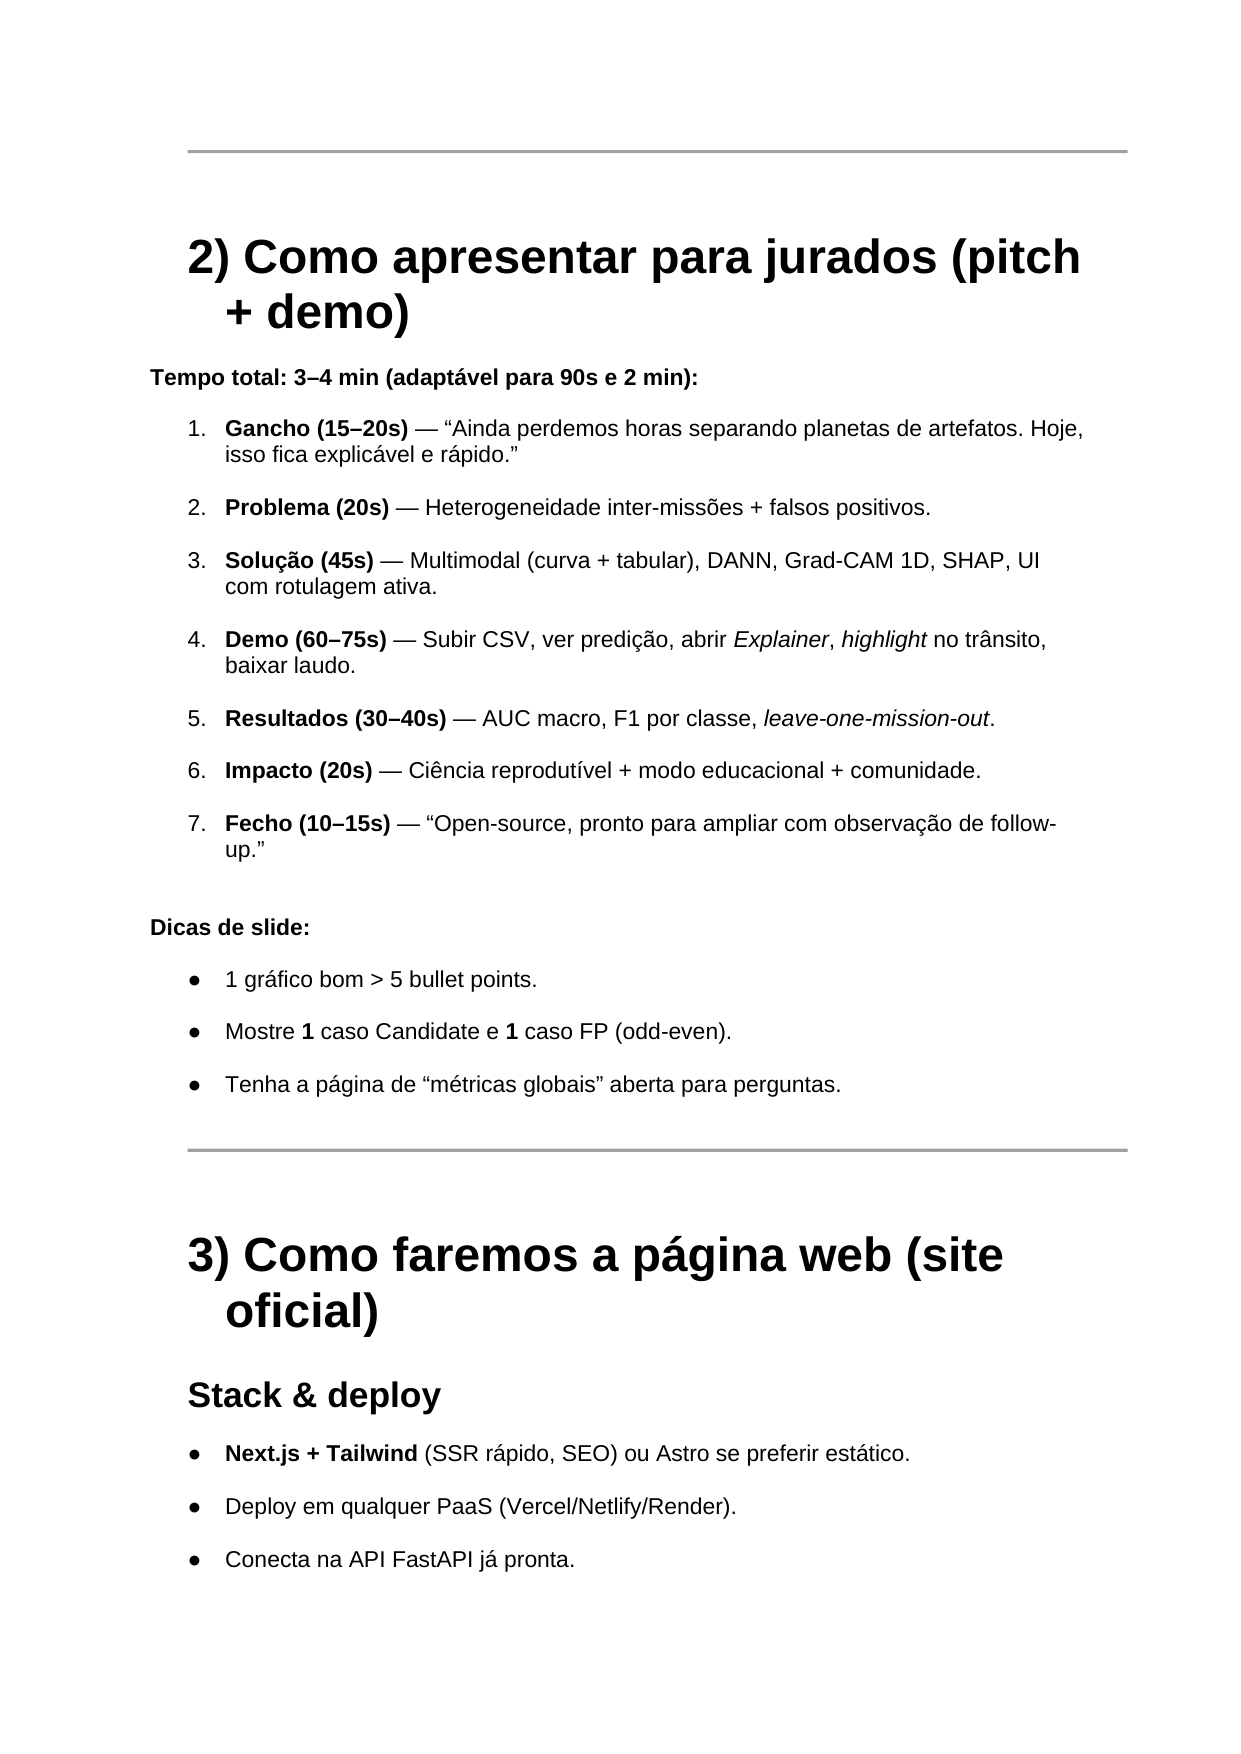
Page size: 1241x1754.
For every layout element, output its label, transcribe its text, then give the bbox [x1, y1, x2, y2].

list Gancho (15–20s) — “Ainda perdemos horas separando planetas de artefatos. Hoje, isso fica explicável e rápido.” [187, 415, 1090, 494]
list Resultados (30–40s) — AUC macro, F1 por classe, leave-one-mission-out. [187, 705, 1090, 757]
list Deploy em qualquer PaaS (Vercel/Netlify/Render). [187, 1493, 1090, 1546]
list Impacto (20s) — Ciência reprodutível + modo educacional + comunidade. [187, 757, 1090, 810]
subtitle Stack & deploy [187, 1374, 1090, 1415]
list Fecho (10–15s) — “Open-source, pronto para ampliar com observação de follow-up.” [187, 810, 1090, 889]
list Demo (60–75s) — Subir CSV, ver predição, abrir Explainer, highlight no trânsito, baixar laudo. [187, 626, 1090, 705]
subtitle 3) Como faremos a página web (site oficial) [187, 1227, 1090, 1337]
text Dicas de slide: [150, 914, 1090, 941]
list Problema (20s) — Heterogeneidade inter-missões + falsos positivos. [187, 494, 1090, 547]
list Mostre 1 caso Candidate e 1 caso FP (odd-even). [187, 1018, 1090, 1071]
list Tenha a página de “métricas globais” aberta para perguntas. [187, 1071, 1090, 1124]
subtitle 2) Como apresentar para jurados (pitch + demo) [187, 228, 1090, 338]
list Conecta na API FastAPI já pronta. [187, 1546, 1090, 1598]
list 1 gráfico bom > 5 bullet points. [187, 966, 1090, 1018]
list Next.js + Tailwind (SSR rápido, SEO) ou Astro se preferir estático. [187, 1440, 1090, 1493]
list Solução (45s) — Multimodal (curva + tabular), DANN, Grad-CAM 1D, SHAP, UI com rotulagem ativa. [187, 547, 1090, 626]
text Tempo total: 3–4 min (adaptável para 90s e 2 min): [150, 363, 1090, 390]
